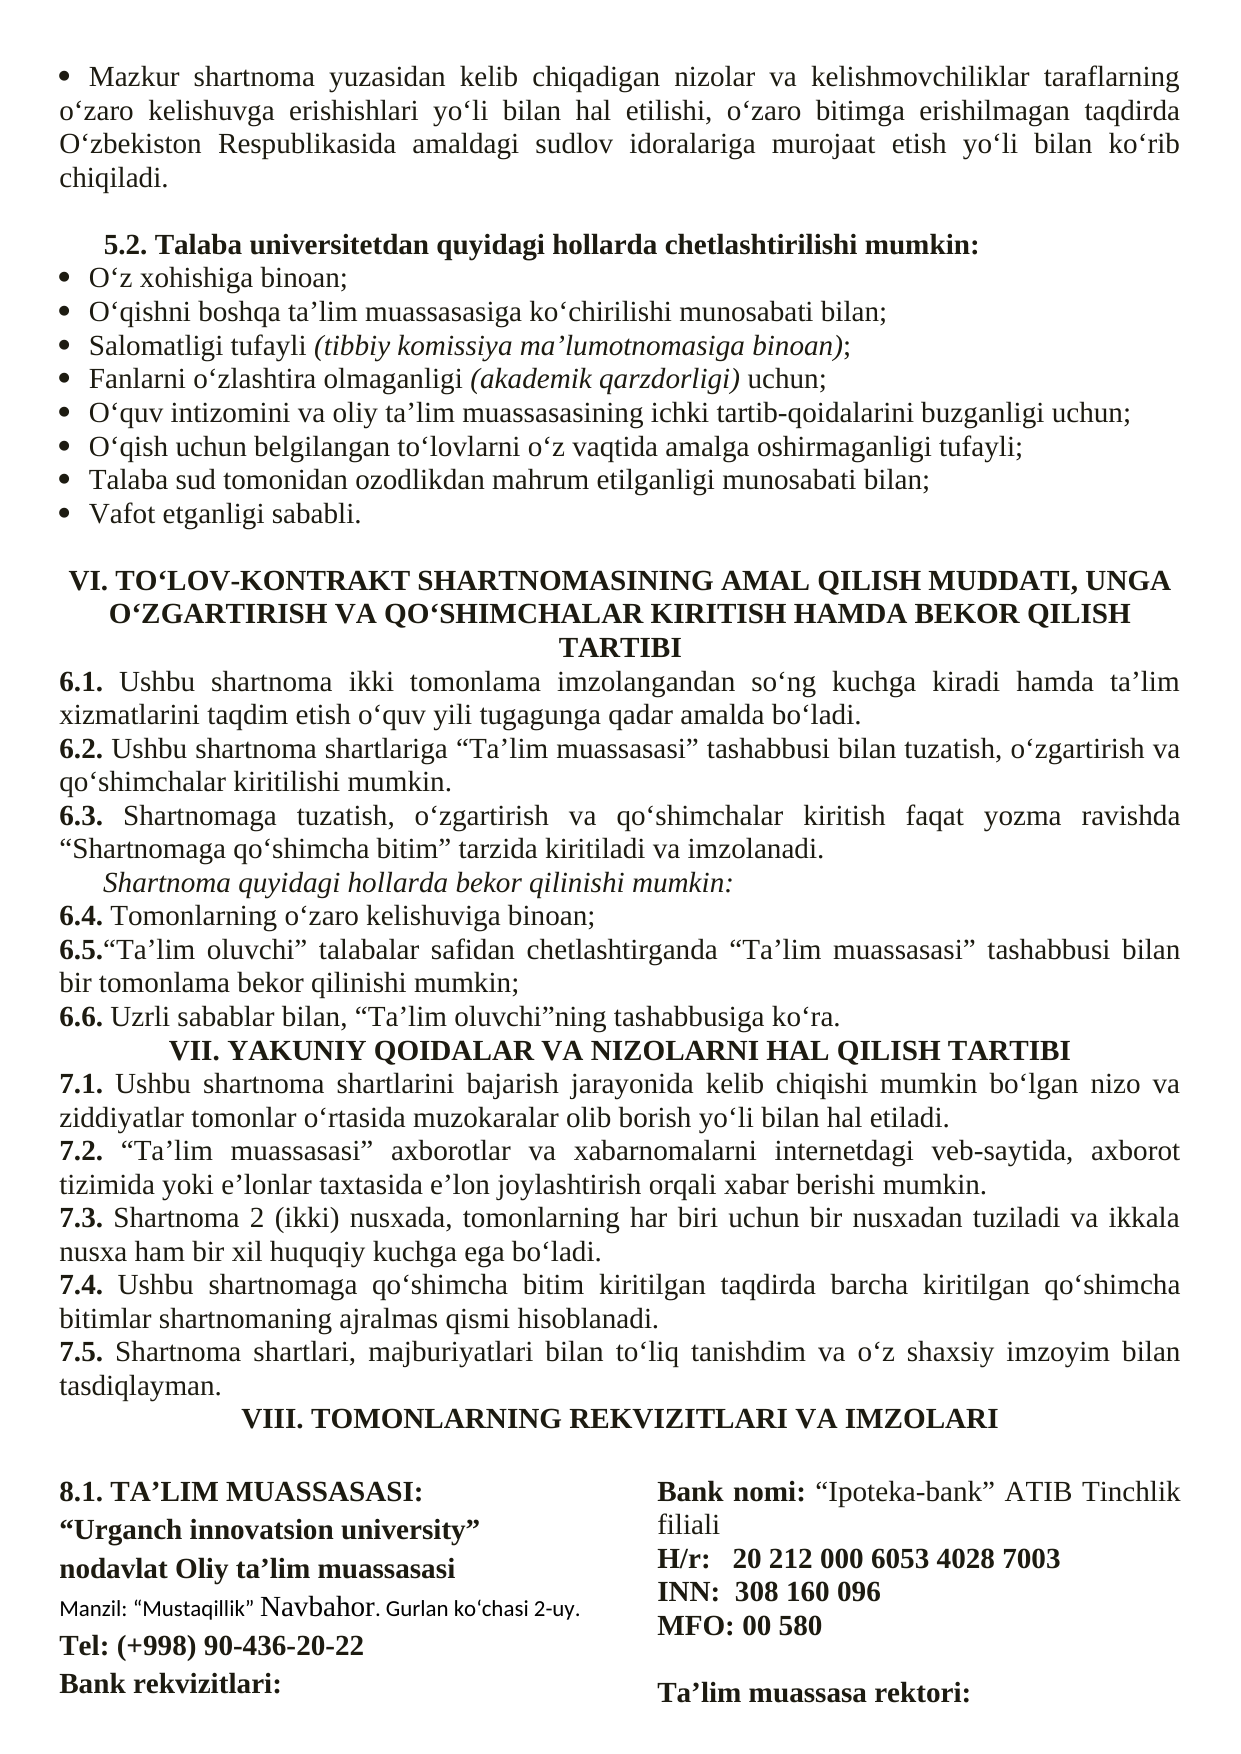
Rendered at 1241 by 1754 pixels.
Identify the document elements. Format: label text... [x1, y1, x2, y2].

list Oʻqishni boshqa ta’lim muassasasiga koʻchirilishi munosabati bilan; [59, 294, 1181, 328]
list Oʻqish uchun belgilangan toʻlovlarni oʻz vaqtida amalga oshirmaganligi tufayli; [59, 429, 1181, 462]
text 7.4. Ushbu shartnomaga qo‘shimcha bitim kiritilgan taqdirda barcha kiritilgan qo‘shimcha bitimlar shartnomaning ajralmas qismi hisoblanadi. [59, 1267, 1181, 1334]
text 6.3. Shartnomaga tuzatish, o‘zgartirish va qo‘shimchalar kiritish faqat yozma ravishda “Shartnomaga qo‘shimcha bitim” tarzida kiritiladi va imzolanadi. [59, 798, 1181, 865]
list Fanlarni oʻzlashtira olmaganligi (akademik qarzdorligi) uchun; [59, 361, 1181, 395]
text Bank rekvizitlari: [59, 1666, 583, 1700]
text VI. TO‘LOV-KONTRAKT SHARTNOMASINING AMAL QILISH MUDDATI, UNGA O‘ZGARTIRISH VA QO‘SHIMCHALAR KIRITISH HAMDA BEKOR QILISH TARTIBI [59, 563, 1181, 664]
text Bank nomi: “Ipoteka-bank” ATIB Tinchlik filiali [657, 1474, 1181, 1541]
text Ta’lim muassasa rektori: [657, 1675, 1181, 1708]
text 8.1. TA’LIM MUASSASASI: [59, 1474, 583, 1507]
text VII. YAKUNIY QOIDALAR VA NIZOLARNI HAL QILISH TARTIBI [59, 1033, 1181, 1066]
text MFO: 00 580 [657, 1608, 1181, 1641]
text 7.5. Shartnoma shartlari, majburiyatlari bilan to‘liq tanishdim va o‘z shaxsiy imzoyim bilan tasdiqlayman. [59, 1334, 1181, 1402]
list Mazkur shartnoma yuzasidan kelib chiqadigan nizolar va kelishmovchiliklar taraflarning oʻzaro kelishuvga erishishlari yoʻli bilan hal etilishi, oʻzaro bitimga erishilmagan taqdirda Oʻzbekiston Respublikasida amaldagi sudlov idoralariga murojaat etish yoʻli bilan koʻrib chiqiladi. [59, 59, 1181, 193]
text 6.6. Uzrli sabablar bilan, “Ta’lim oluvchi”ning tashabbusiga ko‘ra. [59, 999, 1181, 1033]
text 5.2. Talaba universitetdan quyidagi hollarda chetlashtirilishi mumkin: [59, 227, 1181, 260]
list Oʻz xohishiga binoan; [59, 260, 1181, 294]
text Manzil: “Mustaqillik” Navbahor. Gurlan koʻchasi 2-uy. [59, 1589, 583, 1623]
list Vafot etganligi sababli. [59, 496, 1181, 529]
list Salomatligi tufayli (tibbiy komissiya ma’lumotnomasiga binoan); [59, 328, 1181, 361]
text Tel: (+998) 90-436-20-22 [59, 1628, 583, 1661]
text 7.3. Shartnoma 2 (ikki) nusxada, tomonlarning har biri uchun bir nusxadan tuziladi va ikkala nusxa ham bir xil huquqiy kuchga ega bo‘ladi. [59, 1200, 1181, 1267]
text 7.2. “Ta’lim muassasasi” axborotlar va xabarnomalarni internetdagi veb-saytida, axborot tizimida yoki e’lonlar taxtasida e’lon joylashtirish orqali xabar berishi mumkin. [59, 1133, 1181, 1200]
text H/r: 20 212 000 6053 4028 7003 [657, 1541, 1181, 1574]
text Shartnoma quyidagi hollarda bekor qilinishi mumkin: [59, 865, 1181, 898]
list Oʻquv intizomini va oliy ta’lim muassasasining ichki tartib-qoidalarini buzganligi uchun; [59, 395, 1181, 429]
text 6.1. Ushbu shartnoma ikki tomonlama imzolangandan so‘ng kuchga kiradi hamda ta’lim xizmatlarini taqdim etish o‘quv yili tugagunga qadar amalda bo‘ladi. [59, 664, 1181, 731]
text 6.2. Ushbu shartnoma shartlariga “Ta’lim muassasasi” tashabbusi bilan tuzatish, o‘zgartirish va qo‘shimchalar kiritilishi mumkin. [59, 731, 1181, 798]
text 6.5.“Ta’lim oluvchi” talabalar safidan chetlashtirganda “Ta’lim muassasasi” tashabbusi bilan bir tomonlama bekor qilinishi mumkin; [59, 932, 1181, 999]
text INN: 308 160 096 [657, 1574, 1181, 1608]
text 6.4. Tomonlarning o‘zaro kelishuviga binoan; [59, 898, 1181, 932]
text 7.1. Ushbu shartnoma shartlarini bajarish jarayonida kelib chiqishi mumkin bo‘lgan nizo va ziddiyatlar tomonlar o‘rtasida muzokaralar olib borish yo‘li bilan hal etiladi. [59, 1066, 1181, 1133]
text VIII. TOMONLARNING REKVIZITLARI VA IMZOLARI [59, 1402, 1181, 1435]
text “Urganch innovatsion university” nodavlat Oliy ta’lim muassasasi [59, 1512, 583, 1584]
list Talaba sud tomonidan ozodlikdan mahrum etilganligi munosabati bilan; [59, 462, 1181, 496]
